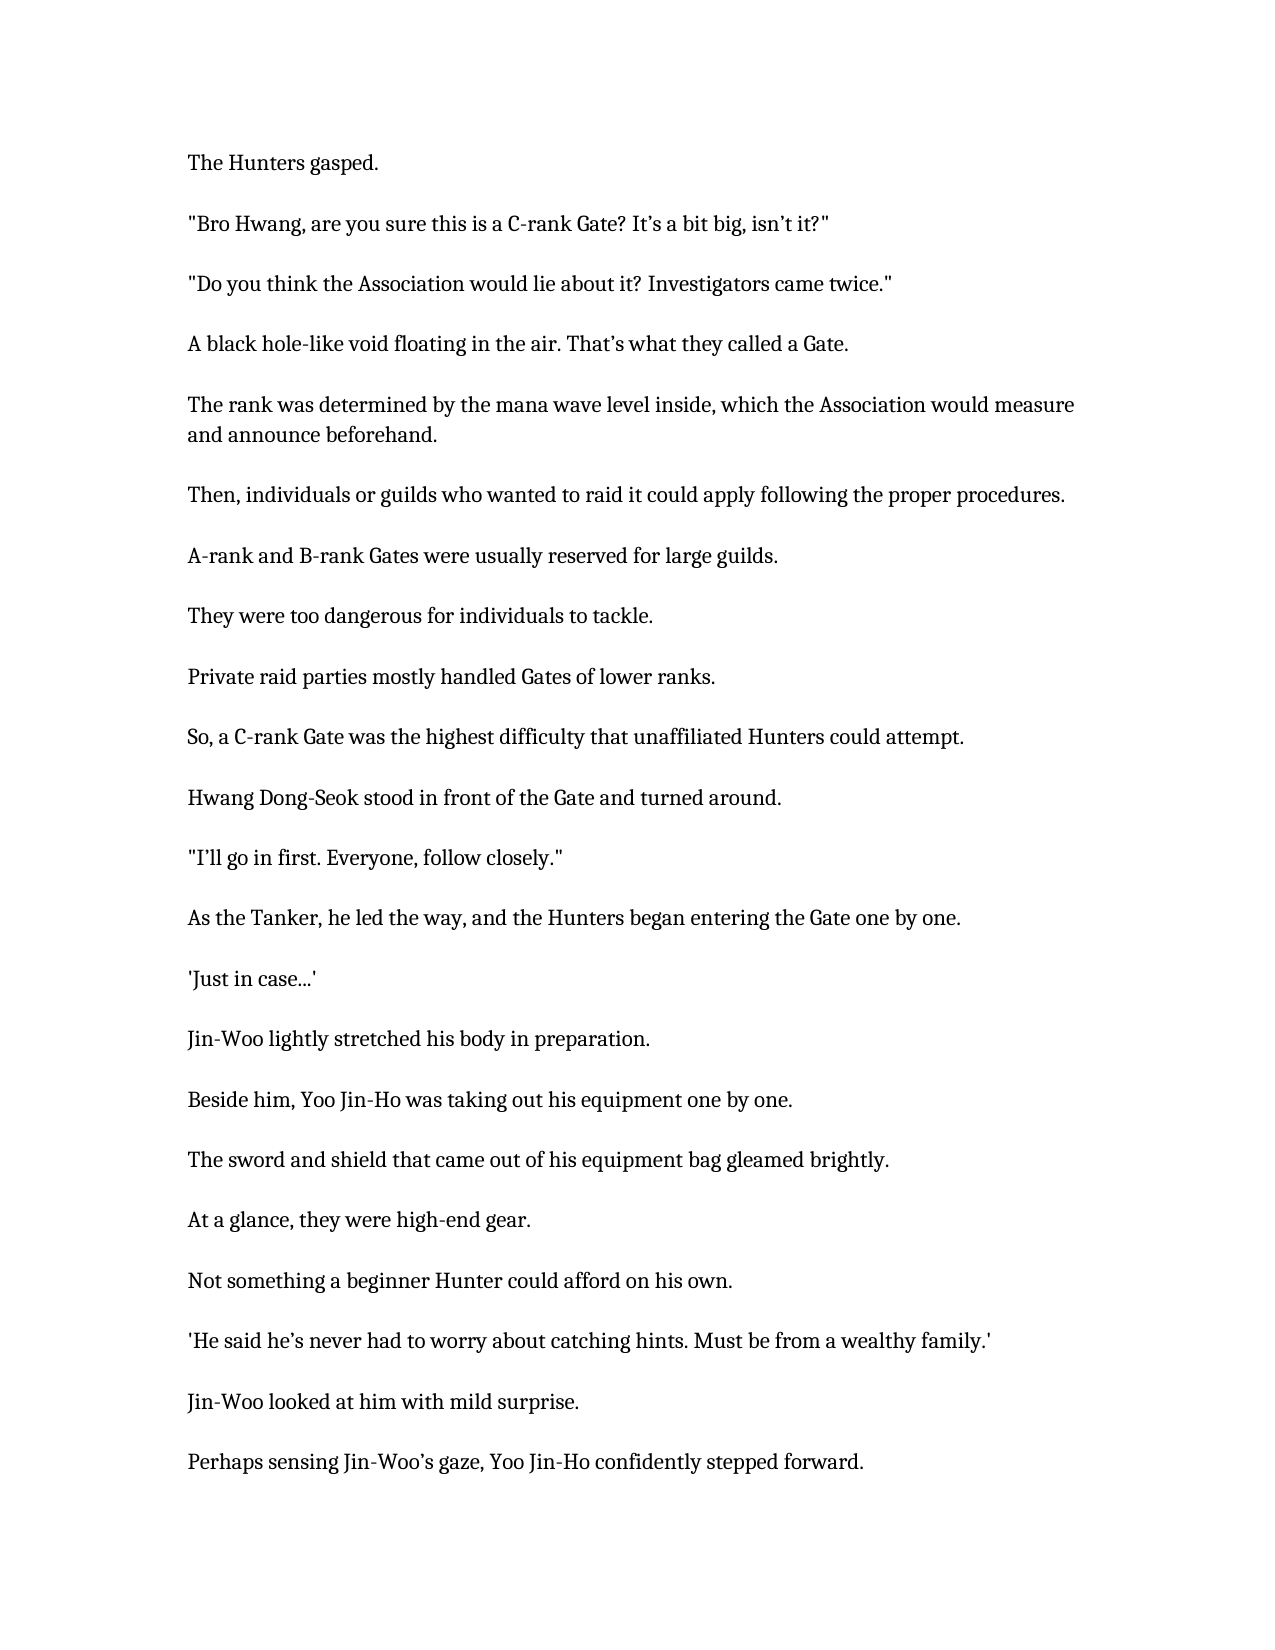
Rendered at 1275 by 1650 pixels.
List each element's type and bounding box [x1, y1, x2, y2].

text [187, 150, 1087, 1475]
